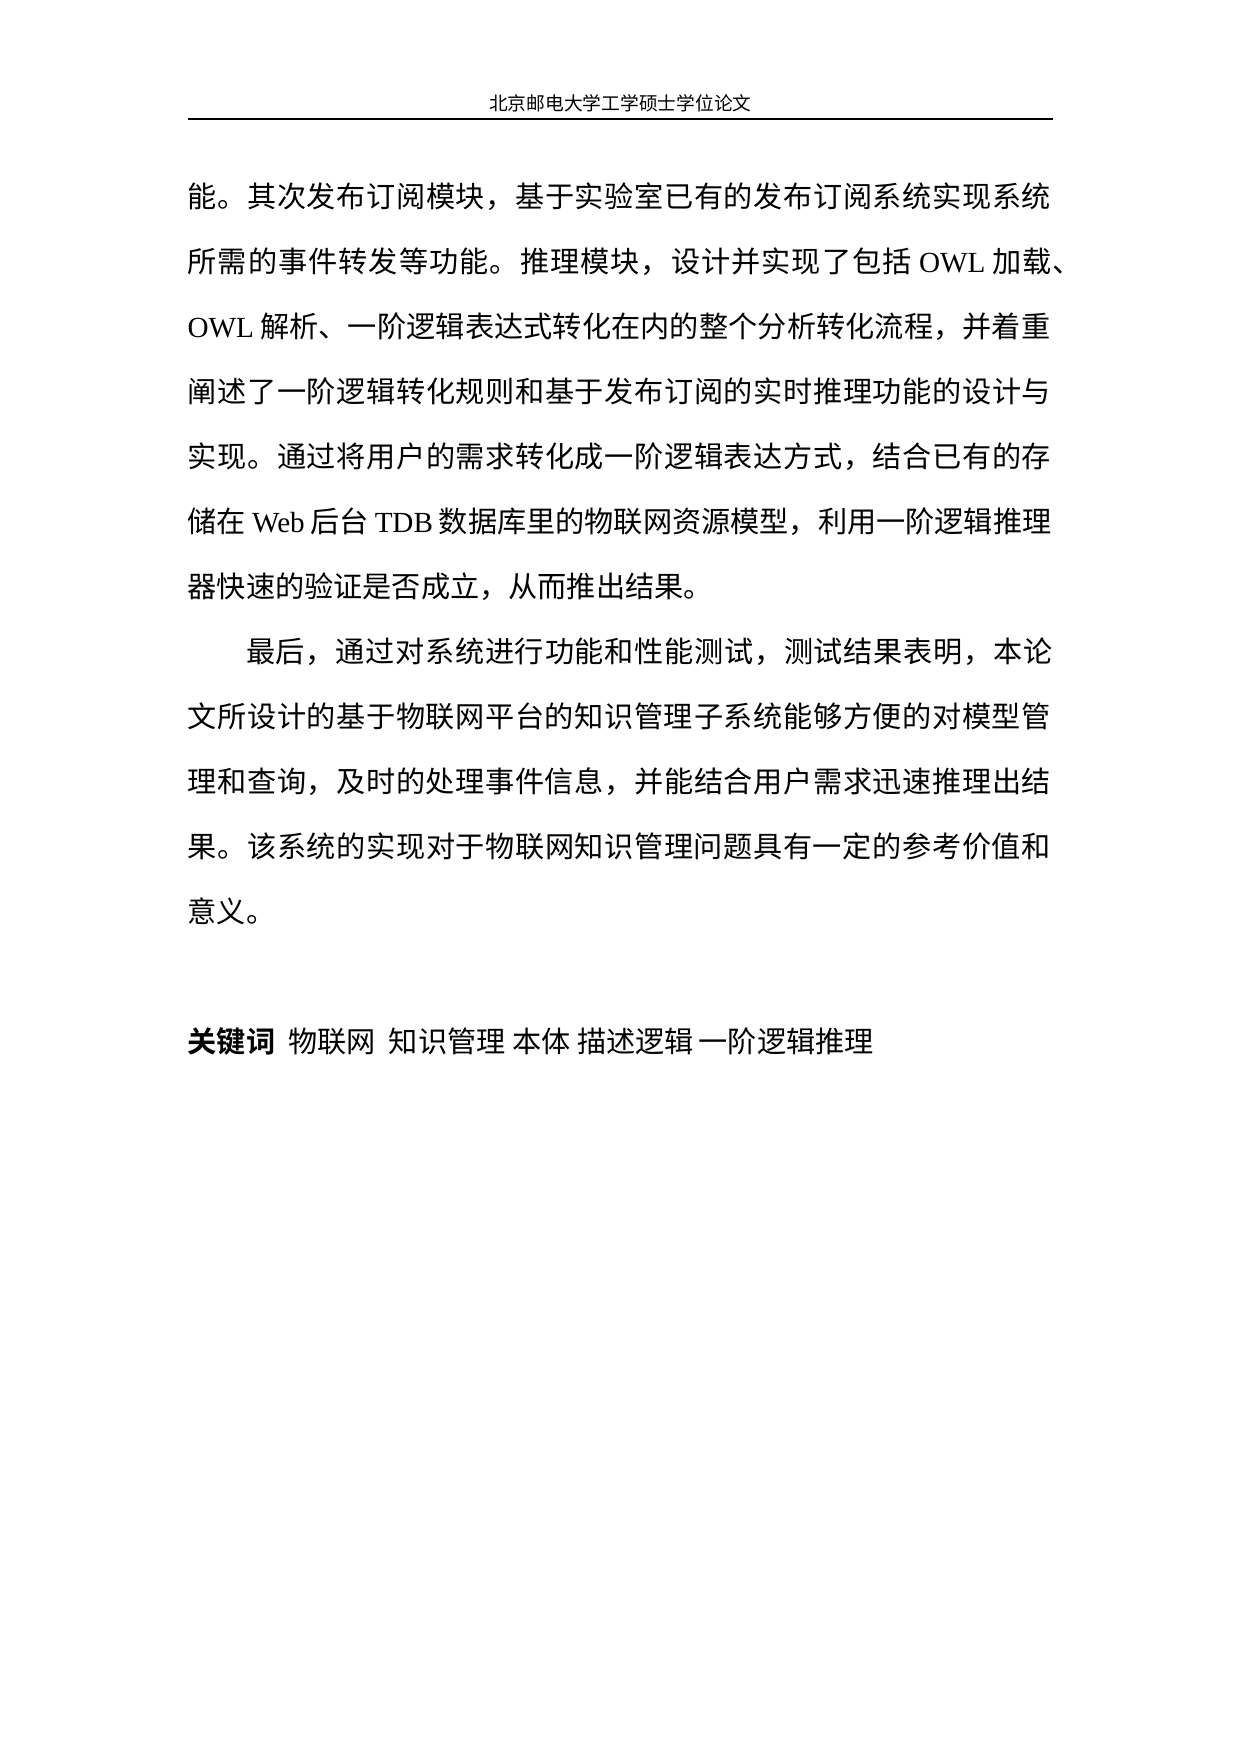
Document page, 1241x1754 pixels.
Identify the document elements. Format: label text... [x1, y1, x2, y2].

text 最后，通过对系统进行功能和性能测试，测试结果表明，本论文所设计的基于物联网平台的知识管理子系统能够方便的对模型管理和查询，及时的处理事件信息，并能结合用户需求迅速推理出结果。该系统的实现对于物联网知识管理问题具有一定的参考价值和意义。 [187, 617, 1053, 942]
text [187, 162, 1053, 617]
text 关键词 物联网 知识管理 本体 描述逻辑 一阶逻辑推理 [187, 1007, 1053, 1072]
